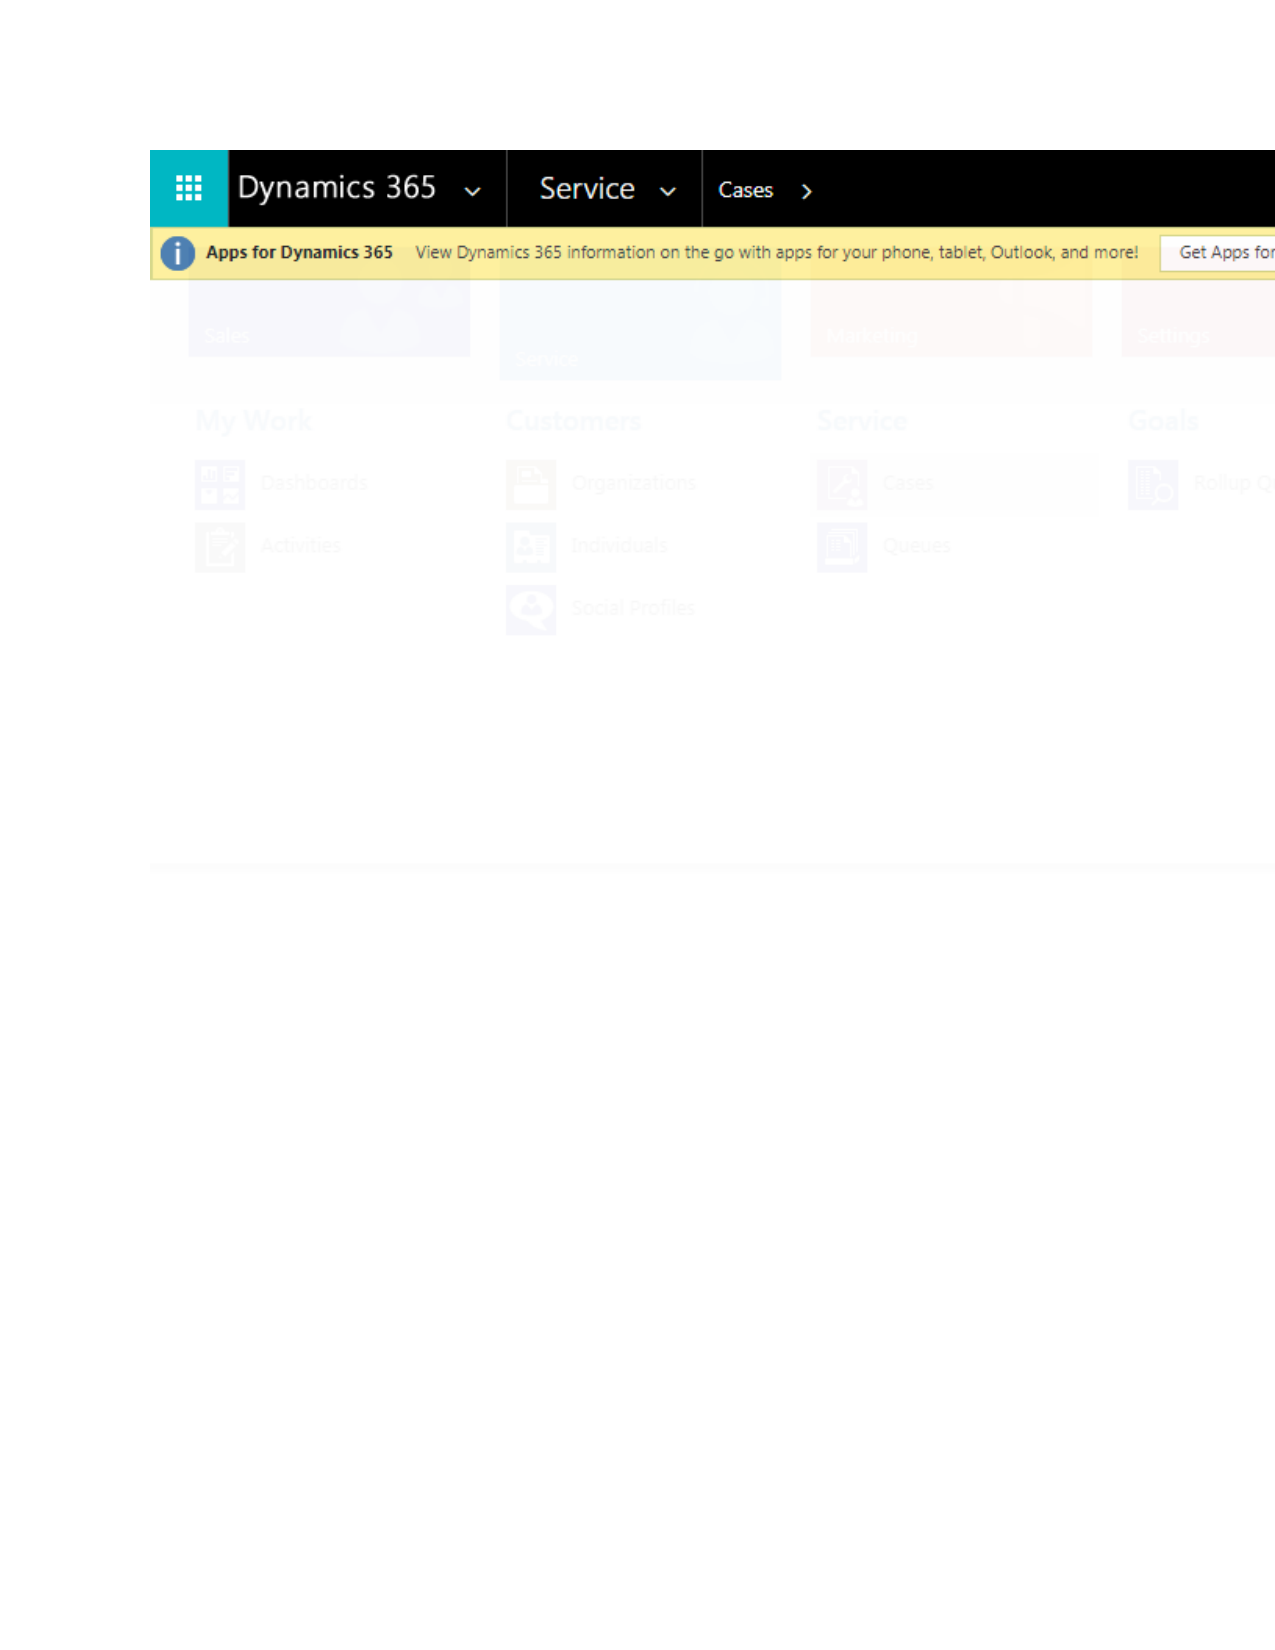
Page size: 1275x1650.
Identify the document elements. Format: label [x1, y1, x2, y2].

picture [150, 150, 1275, 1501]
